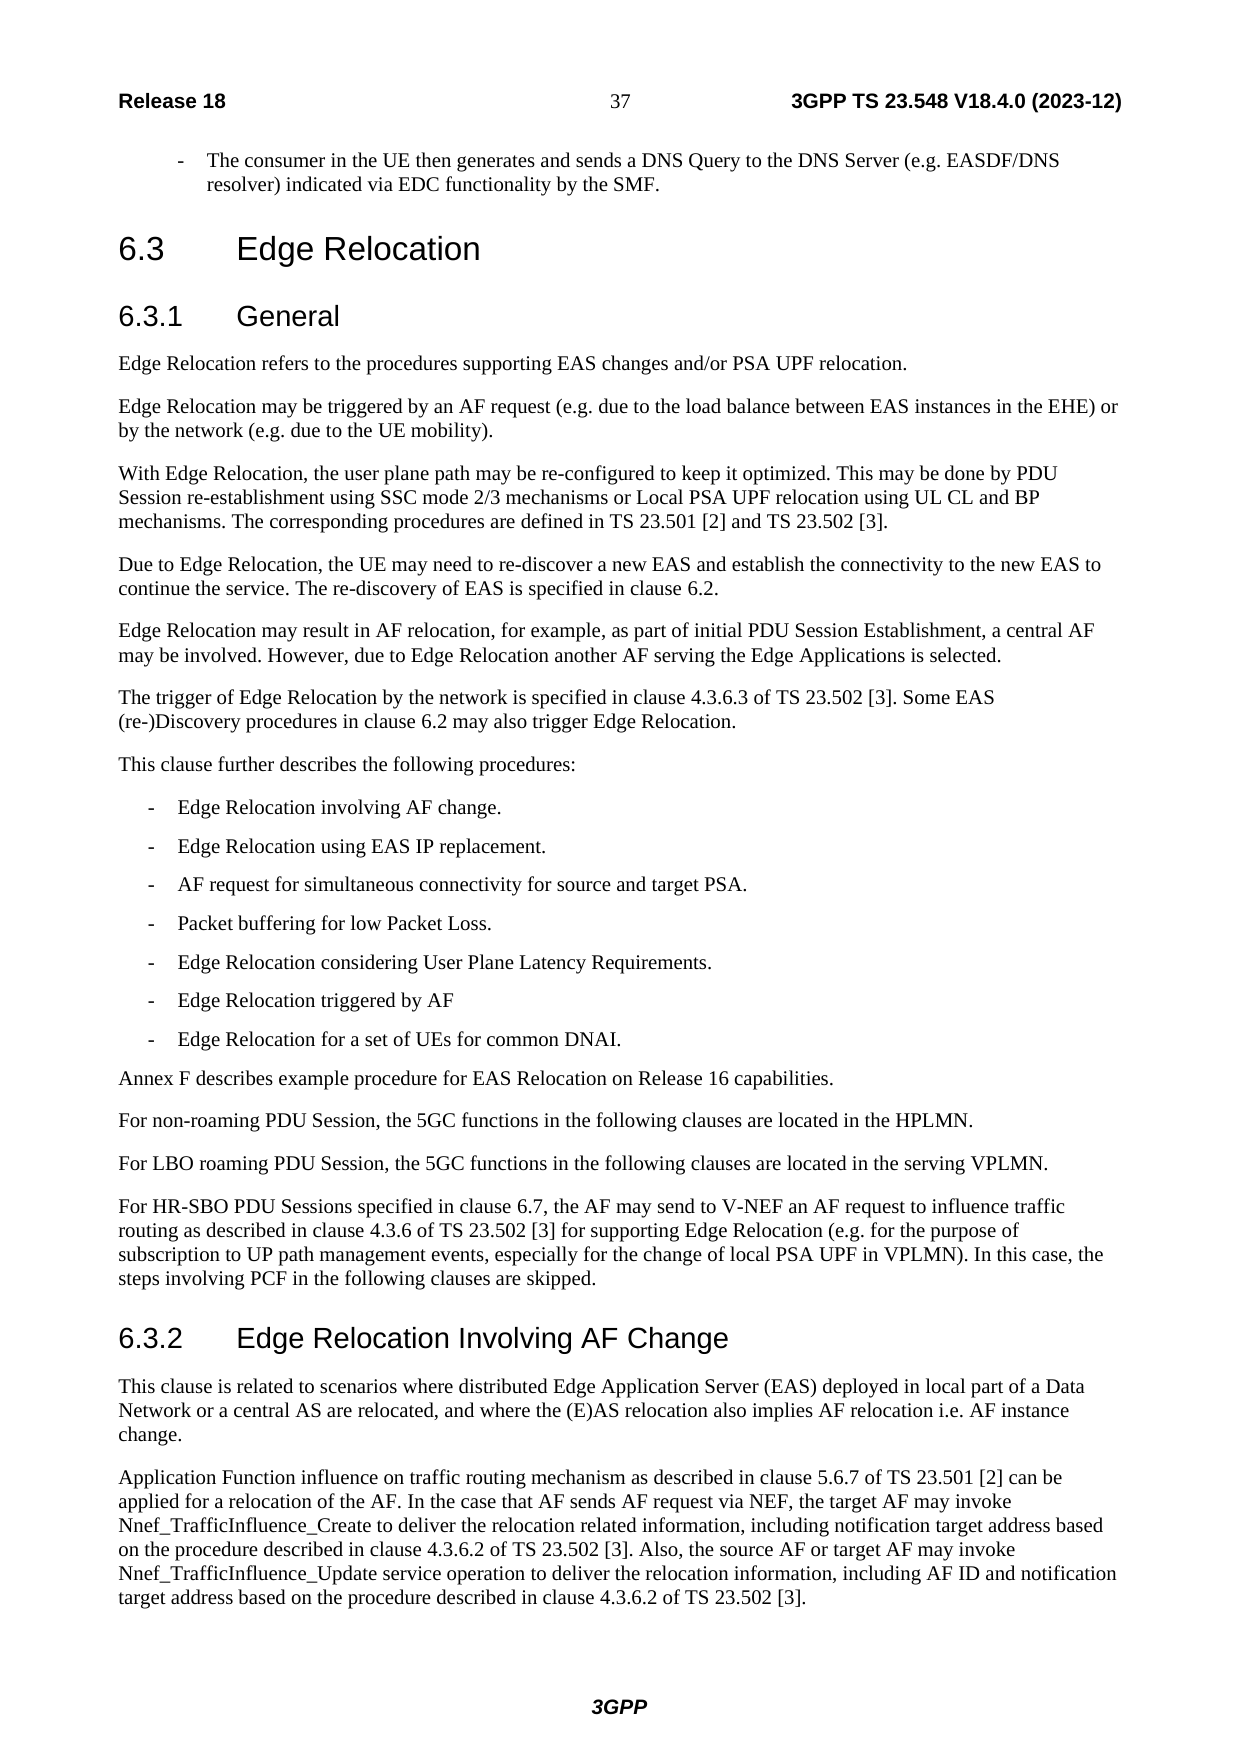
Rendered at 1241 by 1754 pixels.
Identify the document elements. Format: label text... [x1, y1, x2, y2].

text Application Function influence on traffic routing mechanism as described in clause 5.6.7 of TS 23.501 [2] can be applied for a relocation of the AF. In the case that AF sends AF request via NEF, the target AF may invoke Nnef_TrafficInfluence_Create to deliver the relocation related information, including notification target address based on the procedure described in clause 4.3.6.2 of TS 23.502 [3]. Also, the source AF or target AF may invoke Nnef_TrafficInfluence_Update service operation to deliver the relocation information, including AF ID and notification target address based on the procedure described in clause 4.3.6.2 of TS 23.502 [3]. [118, 1465, 1122, 1609]
text - Edge Relocation triggered by AF [148, 988, 1122, 1012]
text With Edge Relocation, the user plane path may be re-configured to keep it optimized. This may be done by PDU Session re-establishment using SSC mode 2/3 mechanisms or Local PSA UPF relocation using UL CL and BP mechanisms. The corresponding procedures are defined in TS 23.501 [2] and TS 23.502 [3]. [118, 461, 1122, 533]
text - The consumer in the UE then generates and sends a DNS Query to the DNS Server (e.g. EASDF/DNS resolver) indicated via EDC functionality by the SMF. [177, 147, 1122, 196]
subtitle 6.3 Edge Relocation [118, 229, 1122, 267]
text Due to Edge Relocation, the UE may need to re-discover a new EAS and establish the connectivity to the new EAS to continue the service. The re-discovery of EAS is specified in clause 6.2. [118, 552, 1122, 600]
text - Edge Relocation involving AF change. [148, 795, 1122, 819]
text Annex F describes example procedure for EAS Relocation on Release 16 capabilities. [118, 1066, 1122, 1089]
subtitle 6.3.2 Edge Relocation Involving AF Change [118, 1321, 1122, 1355]
text - Packet buffering for low Packet Loss. [148, 911, 1122, 935]
text Edge Relocation may result in AF relocation, for example, as part of initial PDU Session Establishment, a central AF may be involved. However, due to Edge Relocation another AF serving the Edge Applications is selected. [118, 618, 1122, 667]
subtitle 6.3.1 General [118, 299, 1122, 332]
text This clause further describes the following procedures: [118, 752, 1122, 776]
text This clause is related to scenarios where distributed Edge Application Server (EAS) deployed in local part of a Data Network or a central AS are relocated, and where the (E)AS relocation also implies AF relocation i.e. AF instance change. [118, 1374, 1122, 1446]
text Edge Relocation refers to the procedures supporting EAS changes and/or PSA UPF relocation. [118, 351, 1122, 375]
text For LBO roaming PDU Session, the 5GC functions in the following clauses are located in the serving VPLMN. [118, 1151, 1122, 1175]
text The trigger of Edge Relocation by the network is specified in clause 4.3.6.3 of TS 23.502 [3]. Some EAS (re-)Discovery procedures in clause 6.2 may also trigger Edge Relocation. [118, 685, 1122, 733]
text - Edge Relocation using EAS IP replacement. [148, 834, 1122, 858]
text For HR-SBO PDU Sessions specified in clause 6.7, the AF may send to V-NEF an AF request to influence traffic routing as described in clause 4.3.6 of TS 23.502 [3] for supporting Edge Relocation (e.g. for the purpose of subscription to UP path management events, especially for the change of local PSA UPF in VPLMN). In this case, the steps involving PCF in the following clauses are skipped. [118, 1194, 1122, 1290]
text For non-roaming PDU Session, the 5GC functions in the following clauses are located in the HPLMN. [118, 1108, 1122, 1132]
text Edge Relocation may be triggered by an AF request (e.g. due to the load balance between EAS instances in the EHE) or by the network (e.g. due to the UE mobility). [118, 394, 1122, 442]
text - AF request for simultaneous connectivity for source and target PSA. [148, 872, 1122, 896]
text - Edge Relocation for a set of UEs for common DNAI. [148, 1027, 1122, 1051]
text - Edge Relocation considering User Plane Latency Requirements. [148, 949, 1122, 974]
